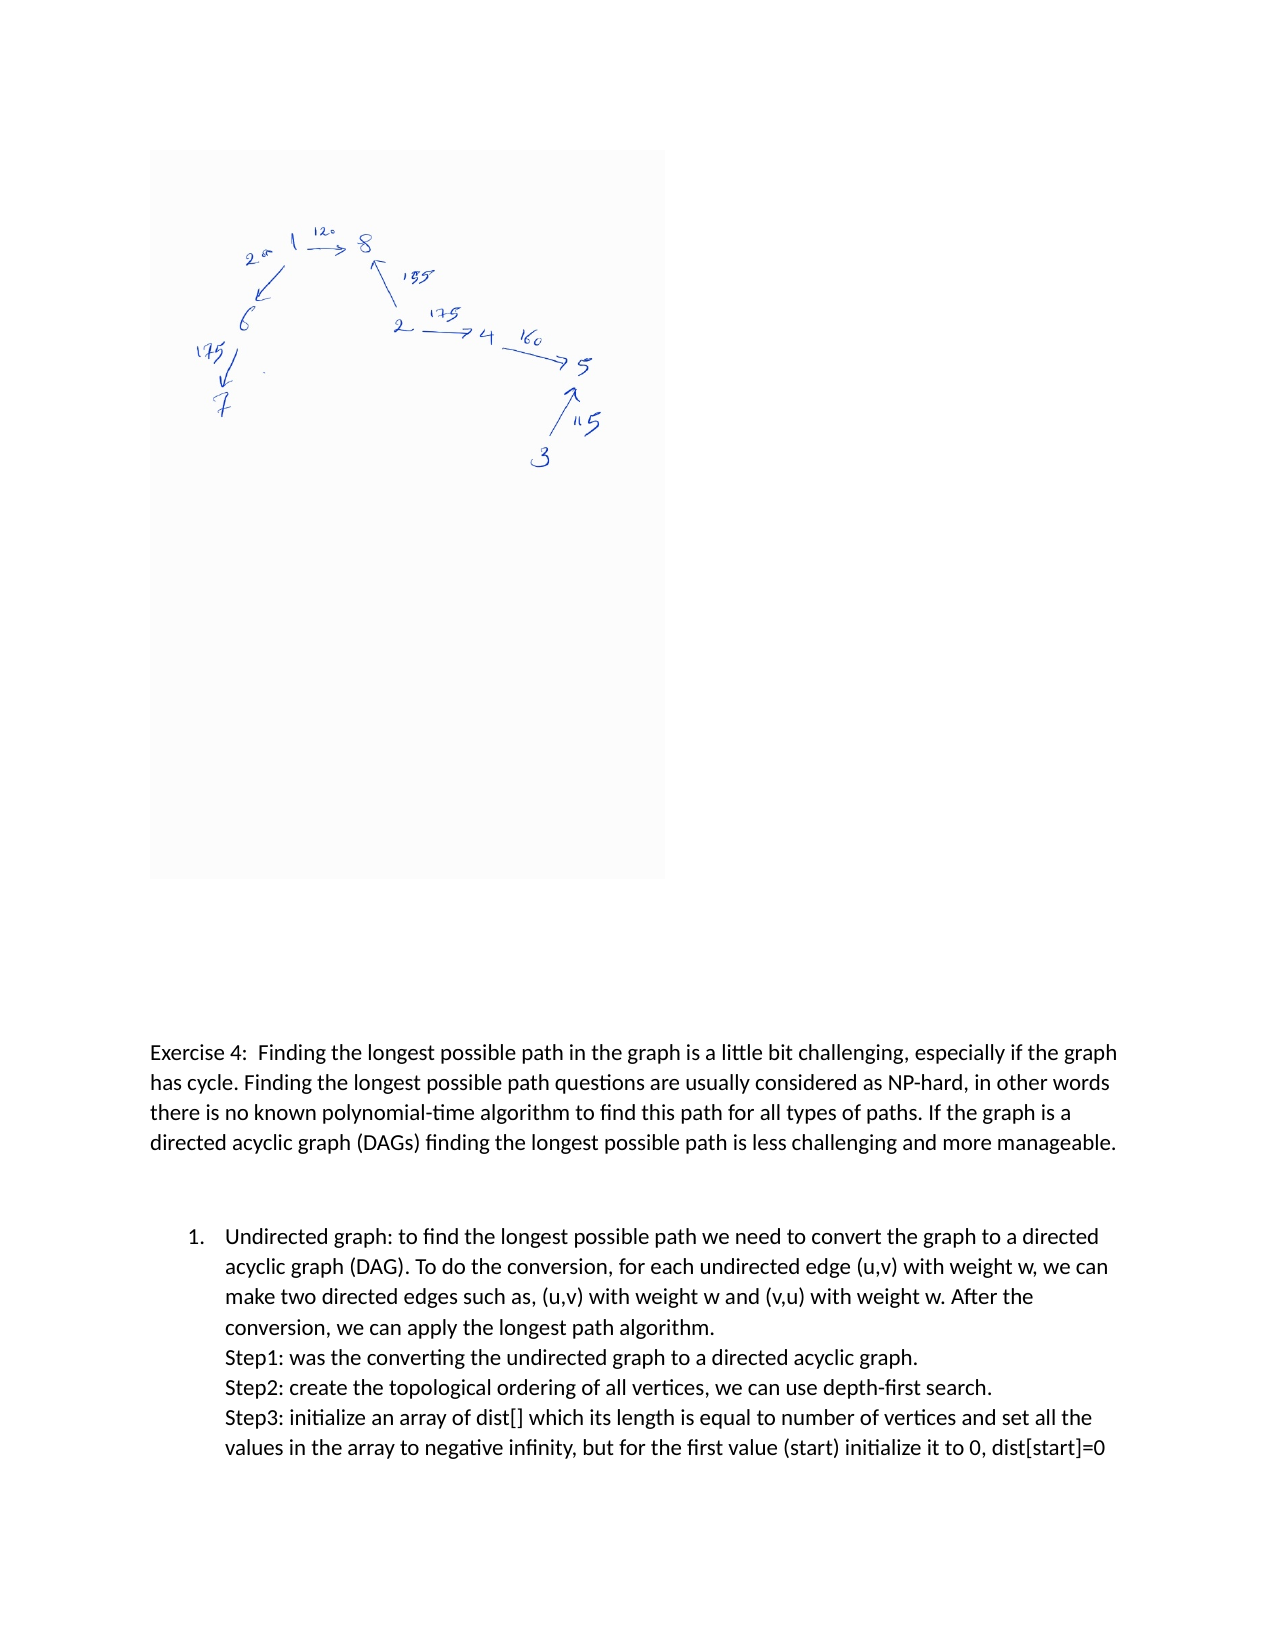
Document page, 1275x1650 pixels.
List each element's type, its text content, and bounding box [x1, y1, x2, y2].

list Step2: create the topological ordering of all vertices, we can use depth-first search. [225, 1373, 1125, 1401]
list Step1: was the converting the undirected graph to a directed acyclic graph. [225, 1343, 1125, 1371]
list Step3: initialize an array of dist[] which its length is equal to number of vertices and set all the values in the array to negative infinity, but for the first value (start) initialize it to 0, dist[start]=0 [225, 1403, 1125, 1462]
text Exercise 4: Finding the longest possible path in the graph is a little bit challenging, especially if the graph has cycle. Finding the longest possible path questions are usually considered as NP-hard, in other words there is no known polynomial-time algorithm to find this path for all types of paths. If the graph is a directed acyclic graph (DAGs) finding the longest possible path is less challenging and more manageable. [150, 1038, 1125, 1156]
list Undirected graph: to find the longest possible path we need to convert the graph to a directed acyclic graph (DAG). To do the conversion, for each undirected edge (u,v) with weight w, we can make two directed edges such as, (u,v) with weight w and (v,u) with weight w. After the conversion, we can apply the longest path algorithm. [187, 1222, 1125, 1341]
picture [150, 150, 665, 879]
